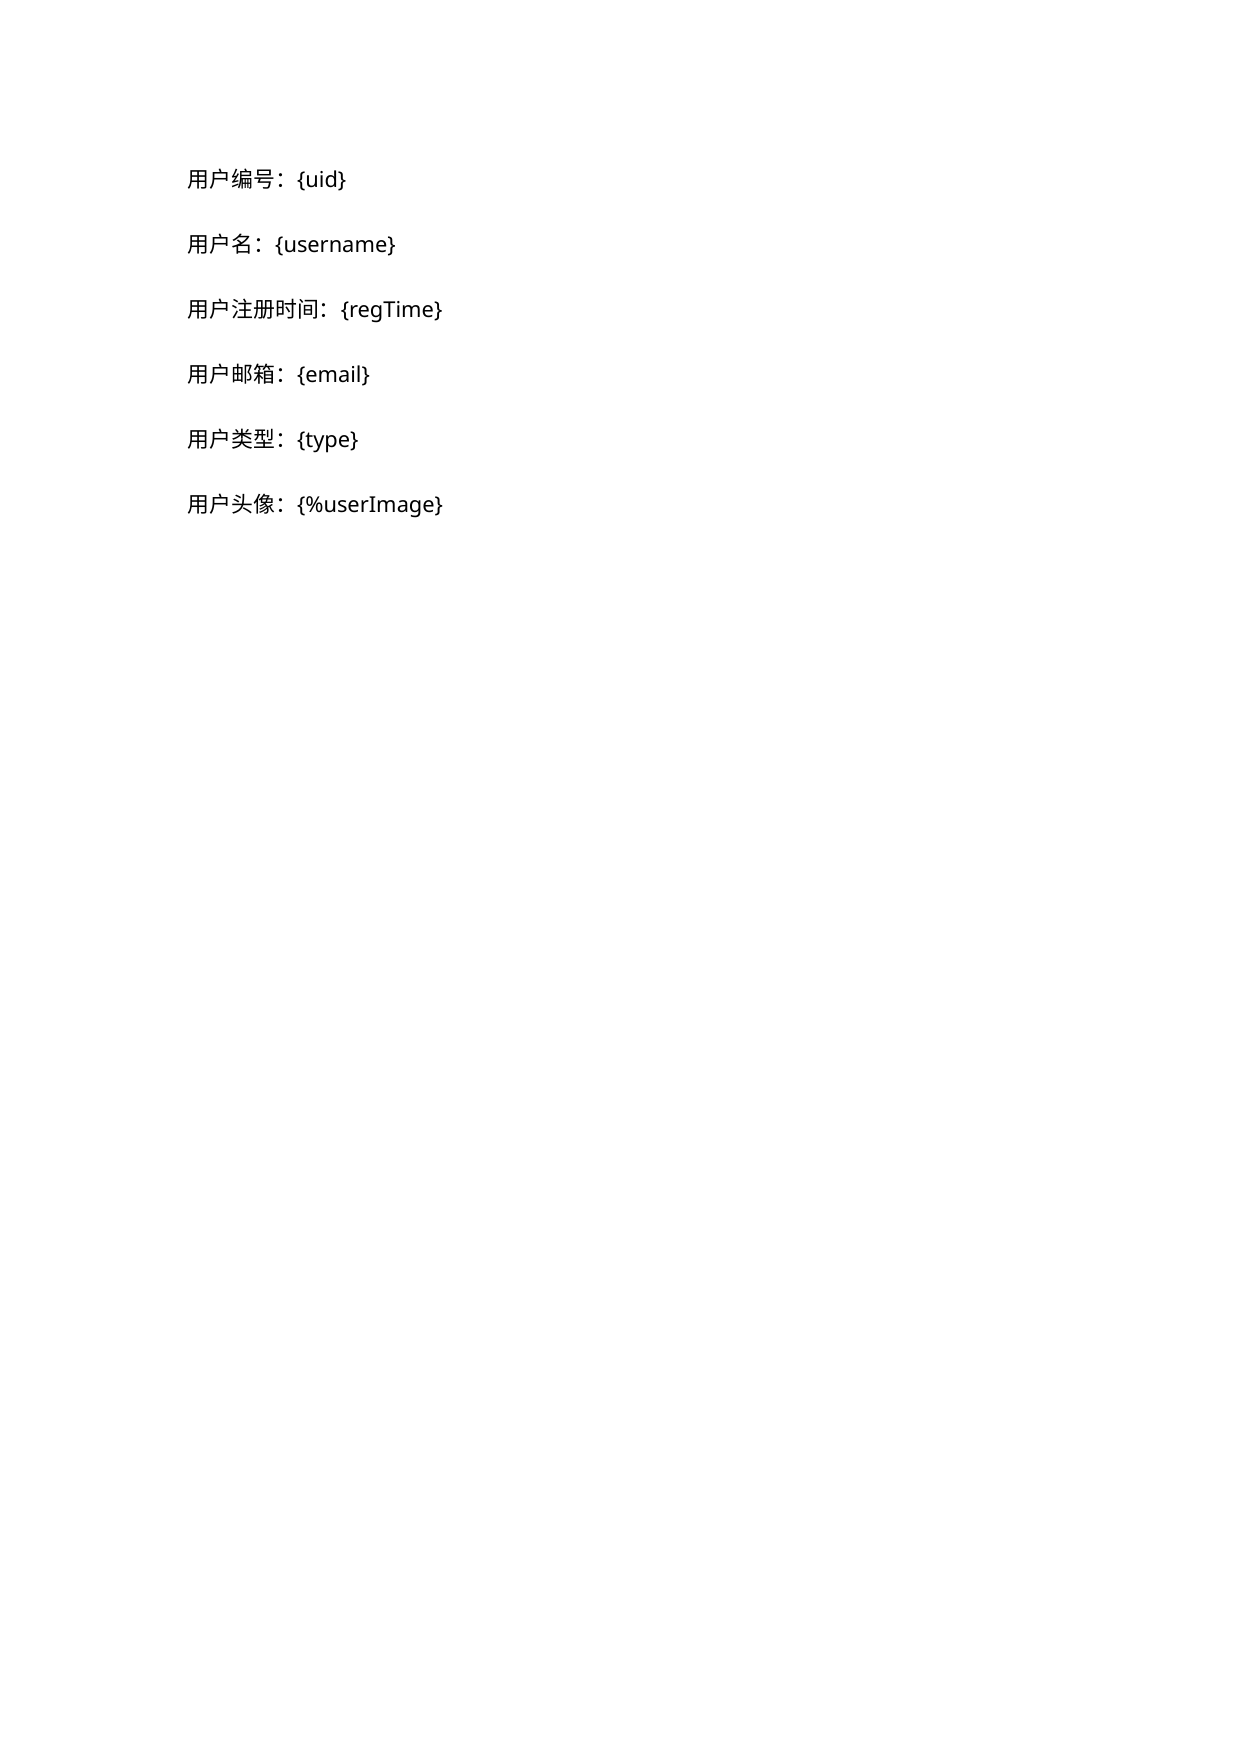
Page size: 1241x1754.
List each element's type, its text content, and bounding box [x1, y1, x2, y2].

text 用户编号：{uid} [187, 162, 1053, 194]
text 用户邮箱：{email} [187, 357, 1053, 389]
text 用户注册时间：{regTime} [187, 292, 1053, 324]
text 用户名：{username} [187, 227, 1053, 259]
text 用户类型：{type} [187, 422, 1053, 454]
text 用户头像：{%userImage} [187, 487, 1053, 519]
